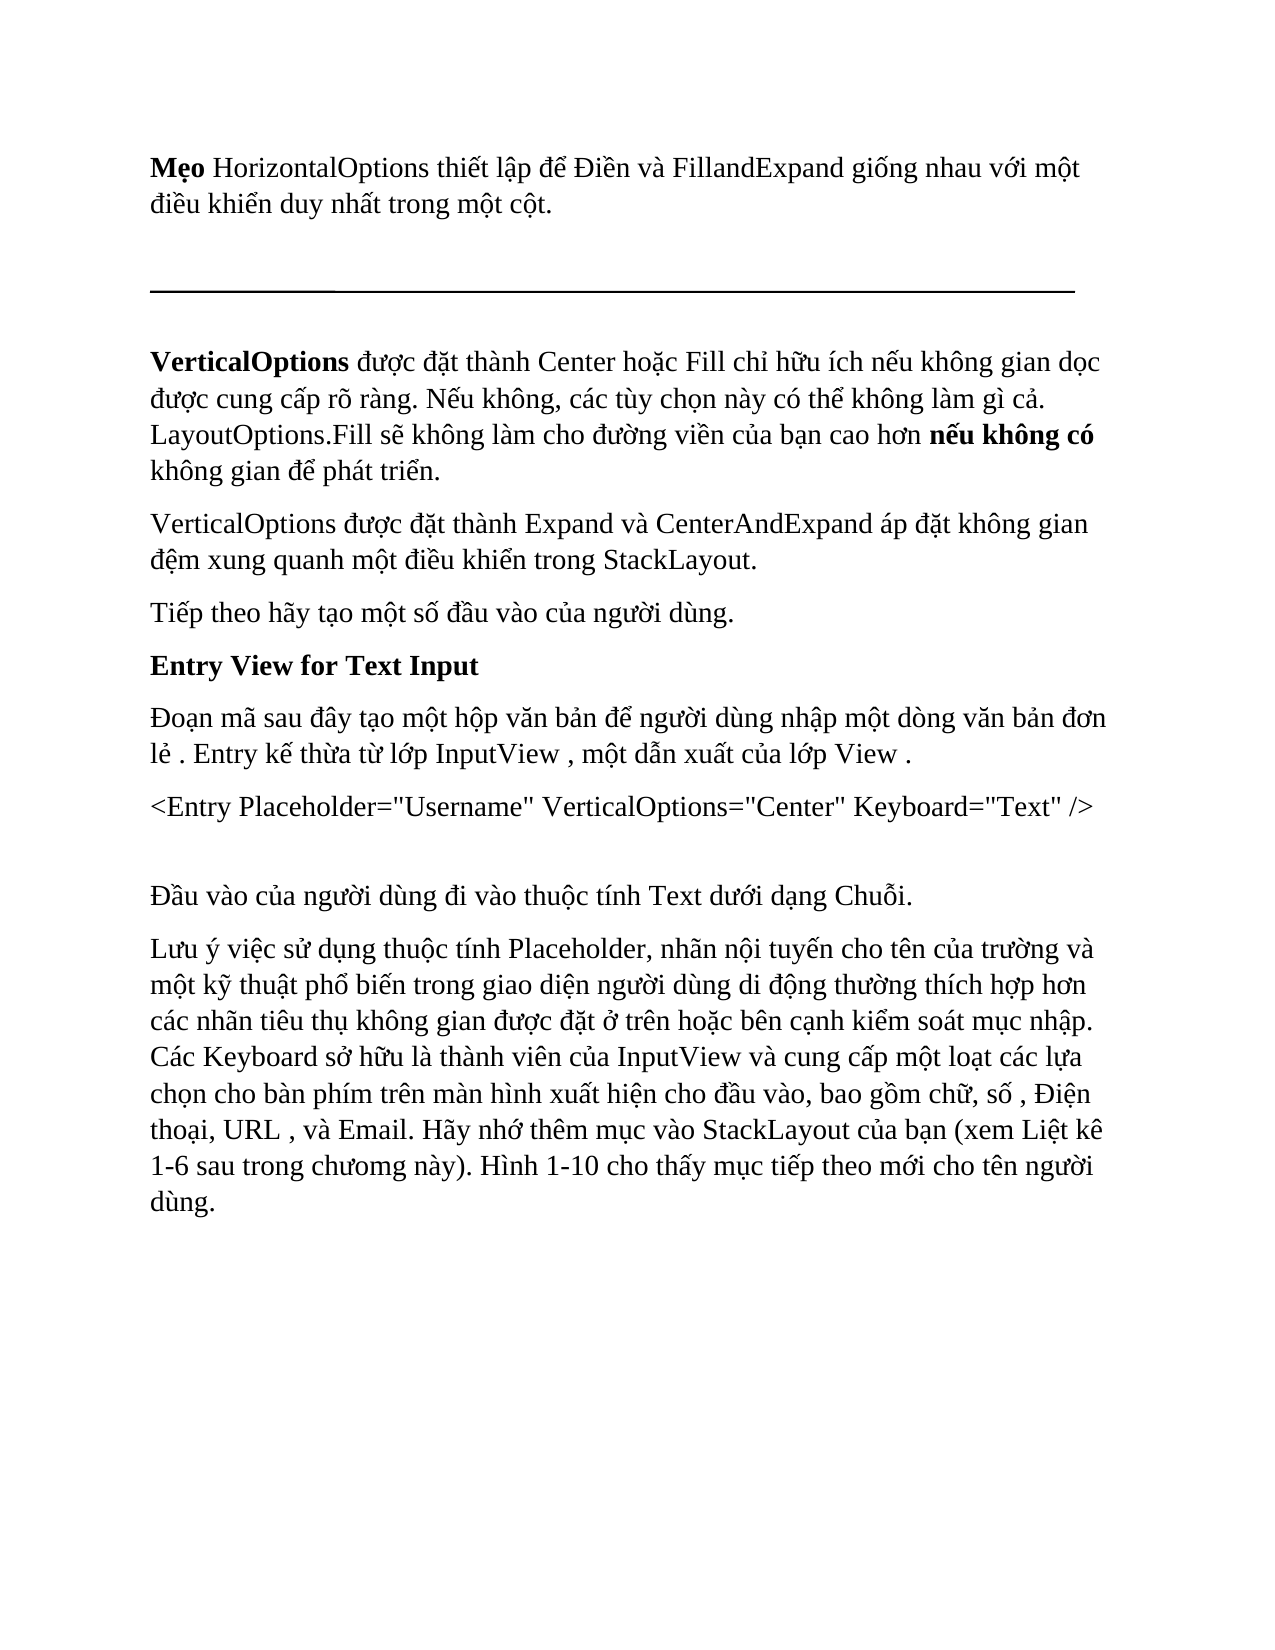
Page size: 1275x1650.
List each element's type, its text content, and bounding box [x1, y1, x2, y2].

text Lưu ý việc sử dụng thuộc tính Placeholder, nhãn nội tuyến cho tên của trường và một kỹ thuật phổ biến trong giao diện người dùng di động thường thích hợp hơn các nhãn tiêu thụ không gian được đặt ở trên hoặc bên cạnh kiểm soát mục nhập. Các Keyboard sở hữu là thành viên của InputView và cung cấp một loạt các lựa chọn cho bàn phím trên màn hình xuất hiện cho đầu vào, bao gồm chữ, số , Điện thoại, URL , và Email. Hãy nhớ thêm mục vào StackLayout của bạn (xem Liệt kê 1-6 sau trong chưomg này). Hình 1-10 cho thấy mục tiếp theo mới cho tên người dùng. [150, 931, 1125, 1218]
text VerticalOptions được đặt thành Center hoặc Fill chỉ hữu ích nếu không gian dọc được cung cấp rõ ràng. Nếu không, các tùy chọn này có thể không làm gì cả. LayoutOptions.Fill sẽ không làm cho đường viền của bạn cao hơn nếu không có không gian để phát triển. [150, 344, 1125, 487]
text <Entry Placeholder="Username" VerticalOptions="Center" Keyboard="Text" /> [150, 789, 1125, 823]
text Đầu vào của người dùng đi vào thuộc tính Text dưới dạng Chuỗi. [150, 842, 1125, 912]
text Tiếp theo hãy tạo một số đầu vào của người dùng. [150, 595, 1125, 628]
text VerticalOptions được đặt thành Expand và CenterAndExpand áp đặt không gian đệm xung quanh một điều khiển trong StackLayout. [150, 506, 1125, 576]
text Mẹo HorizontalOptions thiết lập để Điền và FillandExpand giống nhau với một điều khiển duy nhất trong một cột. [150, 150, 1125, 220]
text Đoạn mã sau đây tạo một hộp văn bản để người dùng nhập một dòng văn bản đơn lẻ . Entry kế thừa từ lớp InputView , một dẫn xuất của lớp View . [150, 700, 1125, 770]
text Entry View for Text Input [150, 648, 1125, 681]
